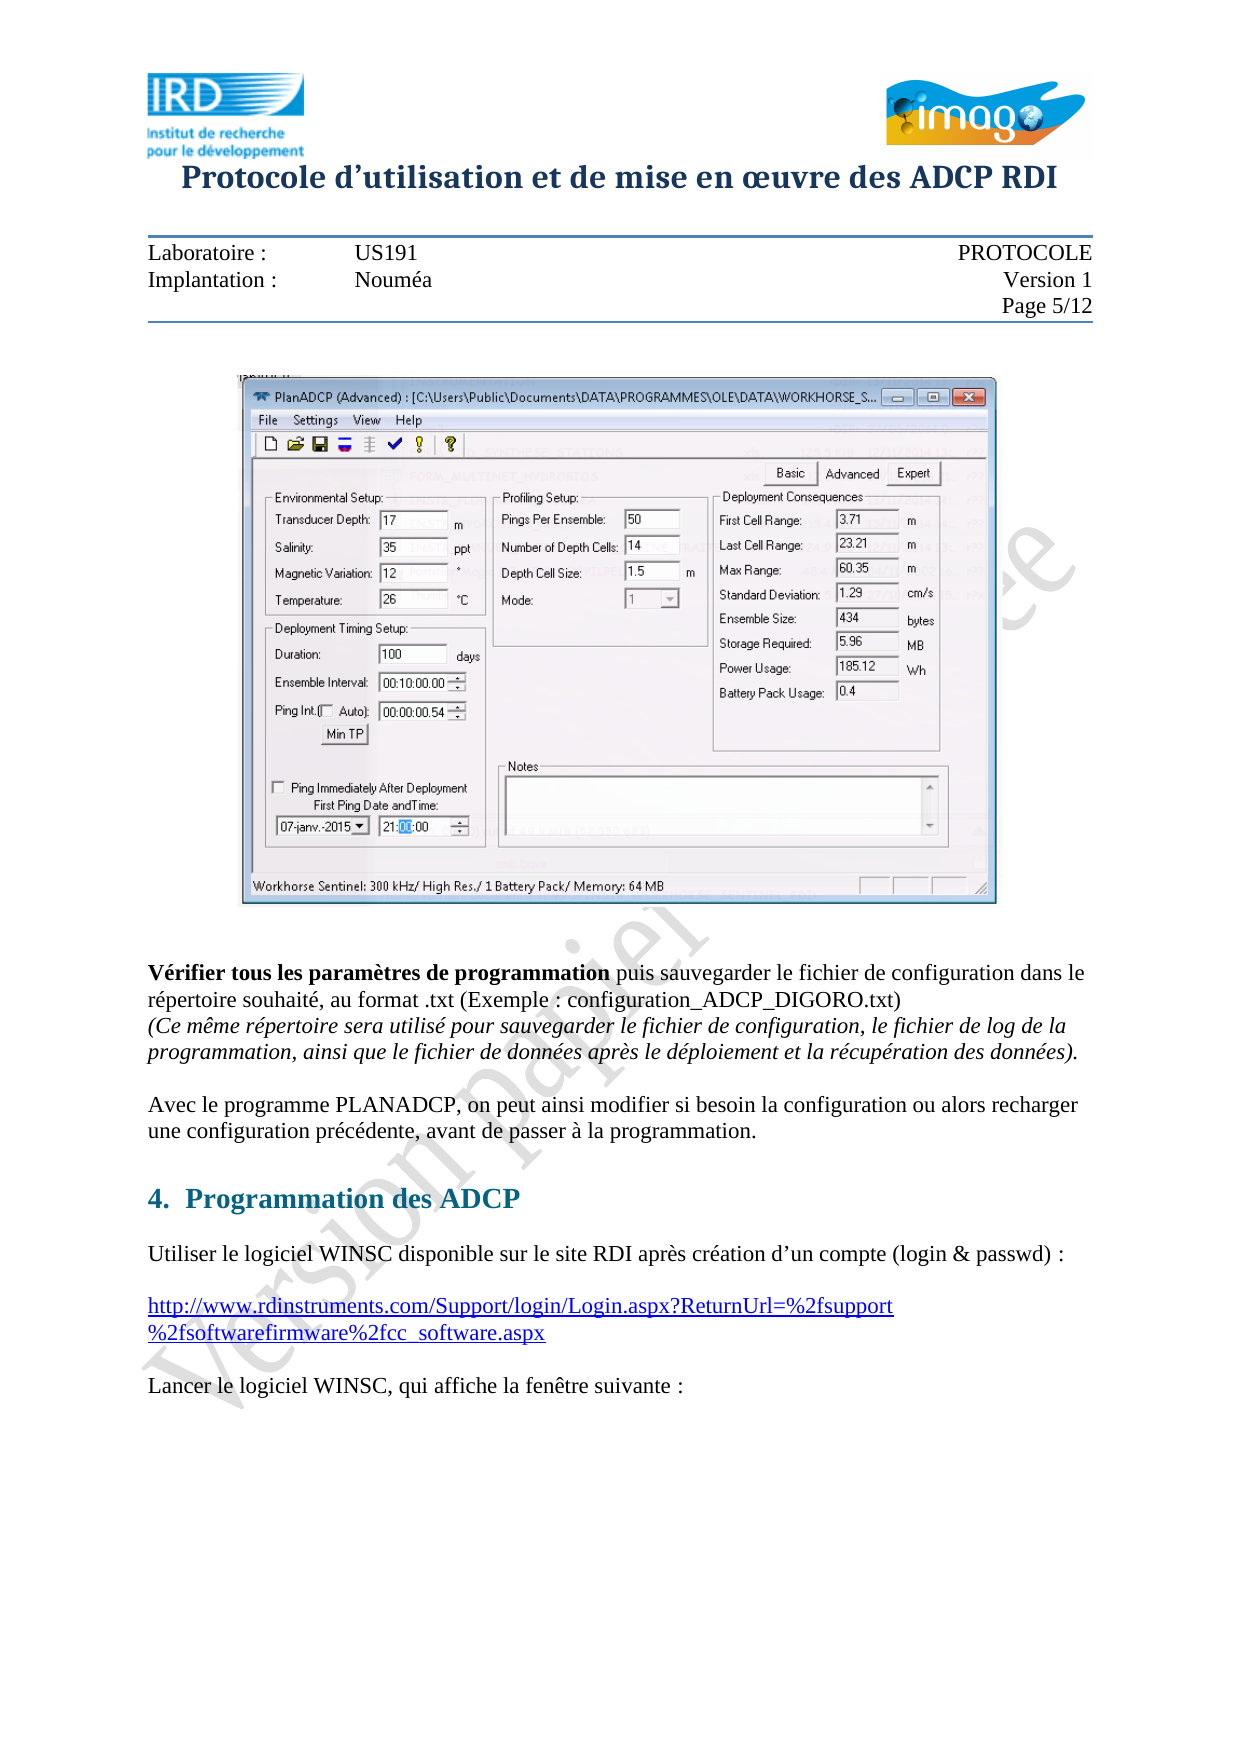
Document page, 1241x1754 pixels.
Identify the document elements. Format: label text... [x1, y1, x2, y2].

text (Ce même répertoire sera utilisé pour sauvegarder le fichier de configuration, le fichier de log de la programmation, ainsi que le fichier de données après le déploiement et la récupération des données). [148, 1012, 1093, 1065]
text Lancer le logiciel WINSC, qui affiche la fenêtre suivante : [148, 1372, 1093, 1398]
subtitle Programmation des ADCP [148, 1181, 1093, 1215]
picture [237, 375, 1003, 907]
picture [877, 73, 1093, 159]
text Utiliser le logiciel WINSC disponible sur le site RDI après création d’un compte (login & passwd) : [148, 1240, 1093, 1266]
text Avec le programme PLANADCP, on peut ainsi modifier si besoin la configuration ou alors recharger une configuration précédente, avant de passer à la programmation. [148, 1091, 1093, 1144]
text http://www.rdinstruments.com/Support/login/Login.aspx?ReturnUrl=%2fsupport%2fsoftwarefirmware%2fcc_software.aspx [148, 1293, 1093, 1345]
text Vérifier tous les paramètres de programmation puis sauvegarder le fichier de configuration dans le répertoire souhaité, au format .txt (Exemple : configuration_ADCP_DIGORO.txt) [148, 959, 1093, 1012]
picture [147, 73, 304, 159]
